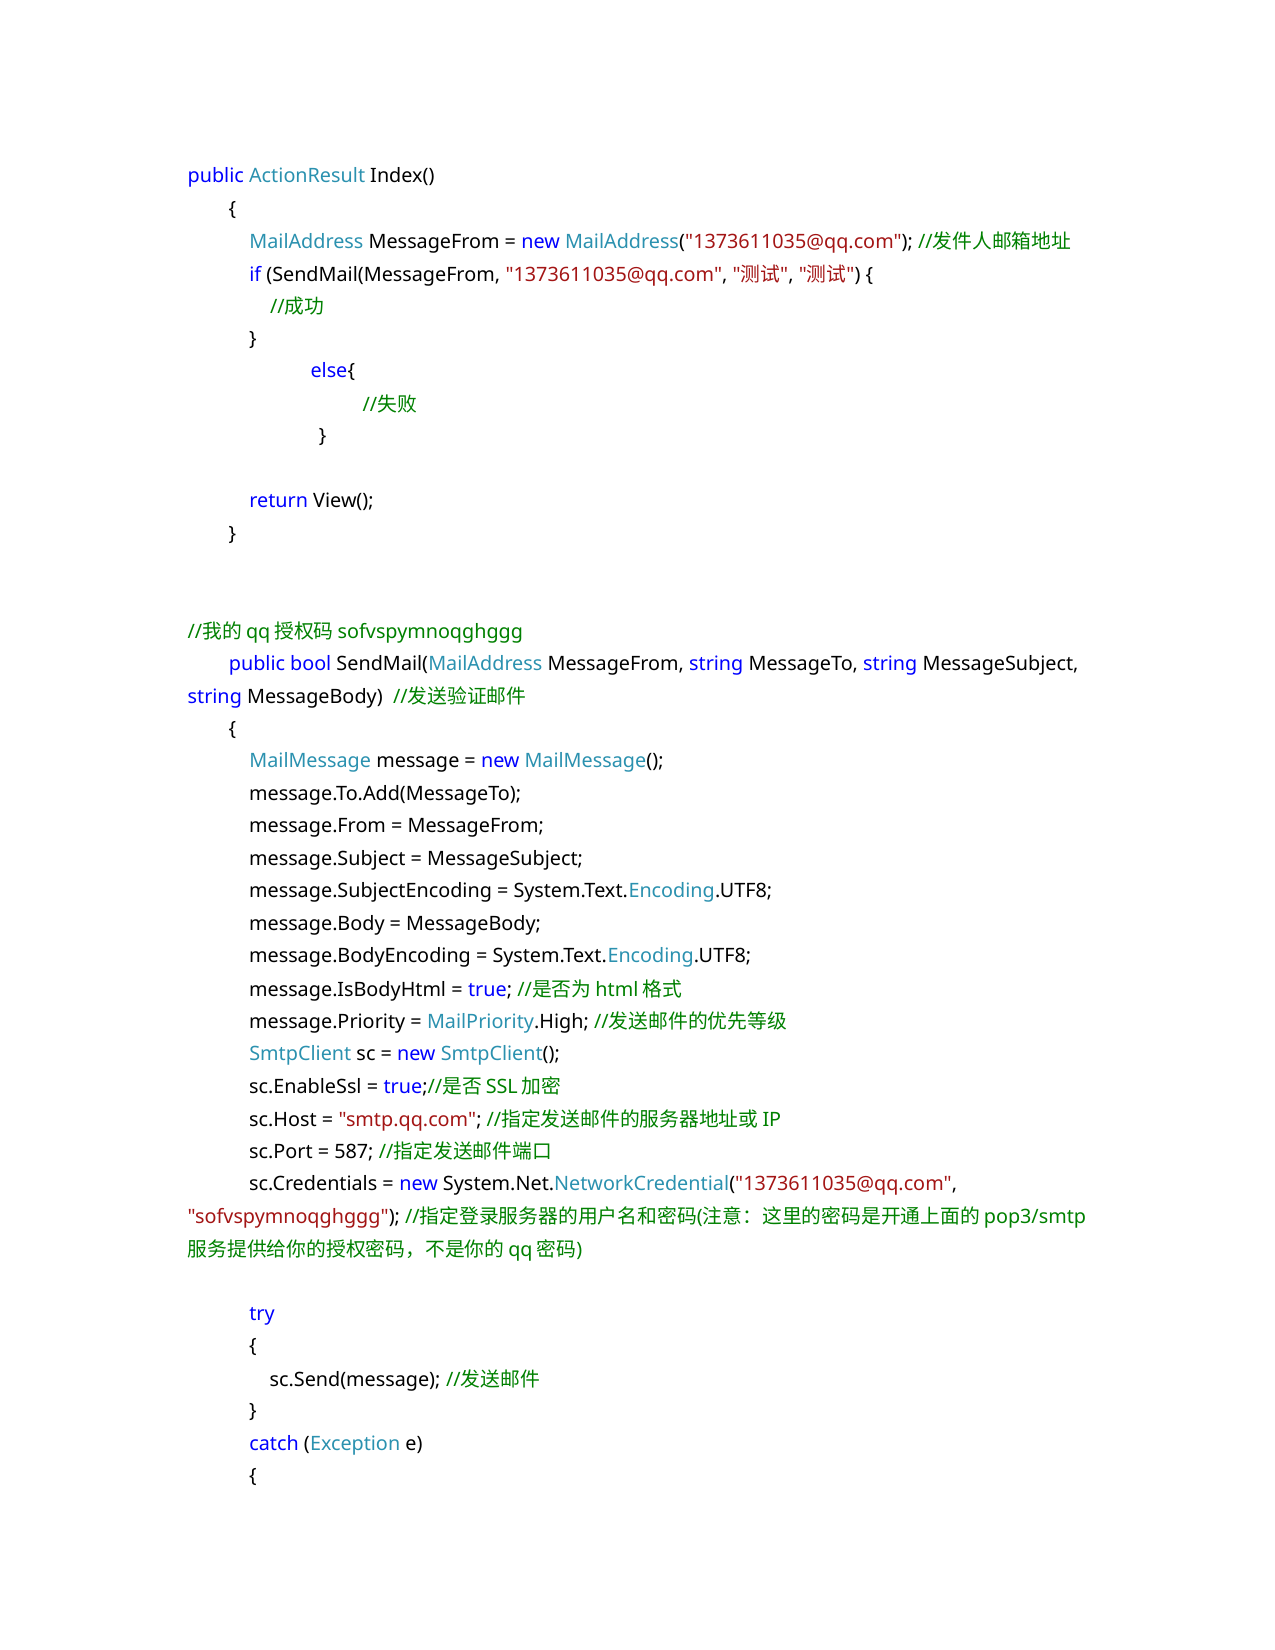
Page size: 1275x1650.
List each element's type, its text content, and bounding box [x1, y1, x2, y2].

text } [187, 516, 1087, 549]
text sc.Send(message); //发送邮件 [187, 1361, 1087, 1394]
text } [187, 321, 1087, 354]
text if (SendMail(MessageFrom, "1373611035@qq.com", "测试", "测试") { [187, 256, 1087, 289]
text sc.Host = "smtp.qq.com"; //指定发送邮件的服务器地址或IP [187, 1101, 1087, 1134]
text MailAddress MessageFrom = new MailAddress("1373611035@qq.com"); //发件人邮箱地址 [187, 224, 1087, 256]
text { [187, 1459, 1087, 1491]
text message.IsBodyHtml = true; //是否为html格式 [187, 971, 1087, 1004]
text public ActionResult Index() [187, 159, 1087, 191]
text try [187, 1296, 1087, 1329]
text return View(); [187, 484, 1087, 516]
text message.Priority = MailPriority.High; //发送邮件的优先等级 [187, 1004, 1087, 1036]
text sc.EnableSsl = true;//是否SSL加密 [187, 1069, 1087, 1101]
text { [187, 1329, 1087, 1361]
text MailMessage message = new MailMessage(); [187, 744, 1087, 776]
text public bool SendMail(MailAddress MessageFrom, string MessageTo, string MessageSubject, string MessageBody) //发送验证邮件 [187, 646, 1087, 711]
text { [187, 191, 1087, 224]
text sc.Credentials = new System.Net.NetworkCredential("1373611035@qq.com", "sofvspymnoqghggg"); //指定登录服务器的用户名和密码(注意：这里的密码是开通上面的pop3/smtp服务提供给你的授权密码，不是你的qq密码) [187, 1166, 1087, 1264]
text } [275, 419, 1087, 451]
text else{ [231, 354, 1087, 386]
text } [187, 1394, 1087, 1426]
text sc.Port = 587; //指定发送邮件端口 [187, 1134, 1087, 1166]
text message.Subject = MessageSubject; [187, 841, 1087, 874]
text message.SubjectEncoding = System.Text.Encoding.UTF8; [187, 874, 1087, 906]
text message.From = MessageFrom; [187, 809, 1087, 841]
text catch (Exception e) [187, 1426, 1087, 1459]
text //失败 [319, 386, 1087, 419]
text message.Body = MessageBody; [187, 906, 1087, 939]
text message.BodyEncoding = System.Text.Encoding.UTF8; [187, 939, 1087, 971]
text SmtpClient sc = new SmtpClient(); [187, 1036, 1087, 1069]
text //我的qq授权码sofvspymnoqghggg [187, 614, 1087, 646]
text message.To.Add(MessageTo); [187, 776, 1087, 809]
text //成功 [187, 289, 1087, 321]
text { [187, 711, 1087, 744]
